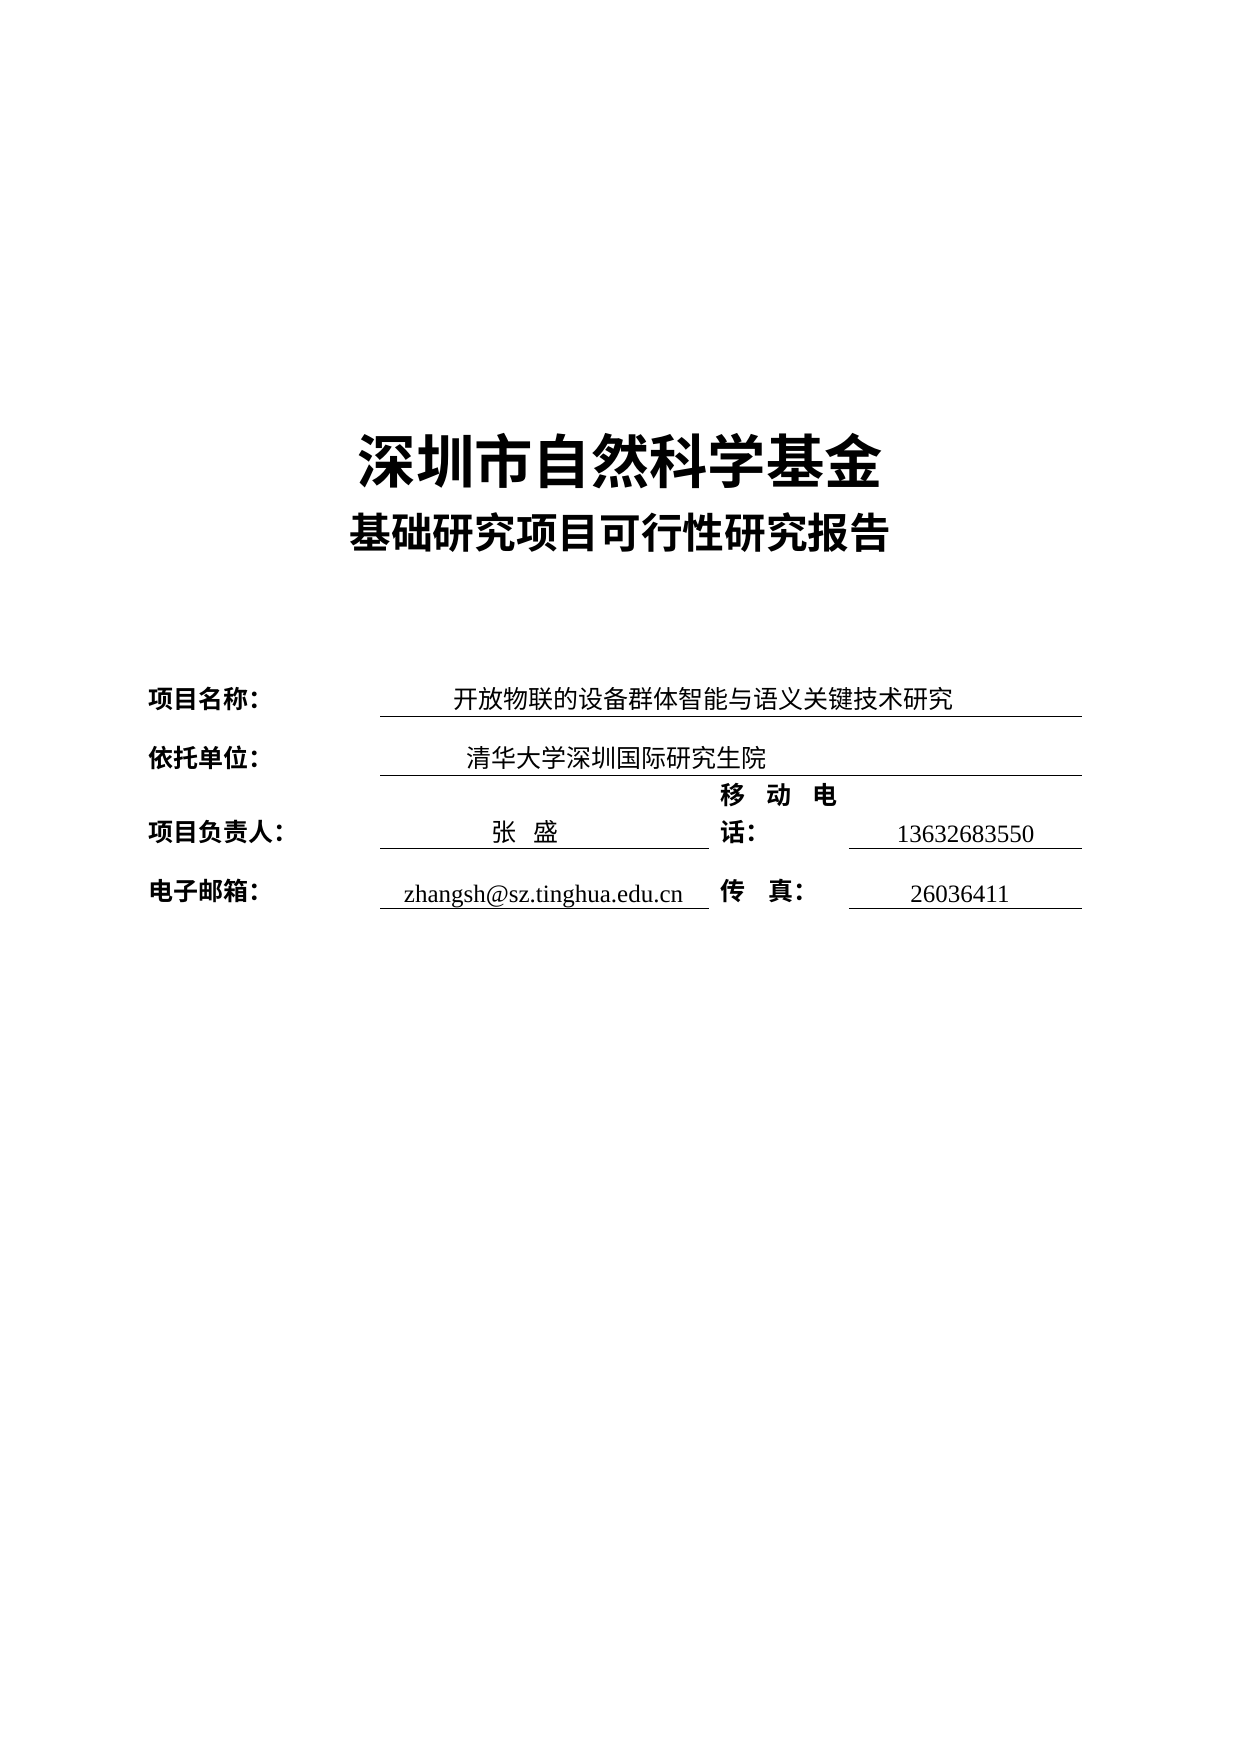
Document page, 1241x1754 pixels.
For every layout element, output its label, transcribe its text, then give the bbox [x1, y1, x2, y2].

table_cell 传 真： [709, 848, 849, 907]
table_header 开放物联的设备群体智能与语义关键技术研究 [380, 657, 1082, 716]
text 深圳市自然科学基金 [148, 416, 1092, 501]
table_cell 移动电话： [709, 776, 849, 848]
table_cell 项目负责人： [137, 775, 380, 848]
table_cell 张 盛 [380, 776, 709, 848]
table_cell zhangsh@sz.tinghua.edu.cn [380, 849, 709, 907]
table_cell 依托单位： [137, 716, 380, 775]
table_header 项目名称： [137, 657, 380, 716]
text 基础研究项目可行性研究报告 [148, 501, 1092, 561]
table_cell 26036411 [849, 849, 1082, 907]
table_cell 电子邮箱： [137, 848, 380, 907]
table_cell 13632683550 [849, 776, 1082, 848]
table_cell 清华大学深圳国际研究生院 [380, 717, 1082, 775]
